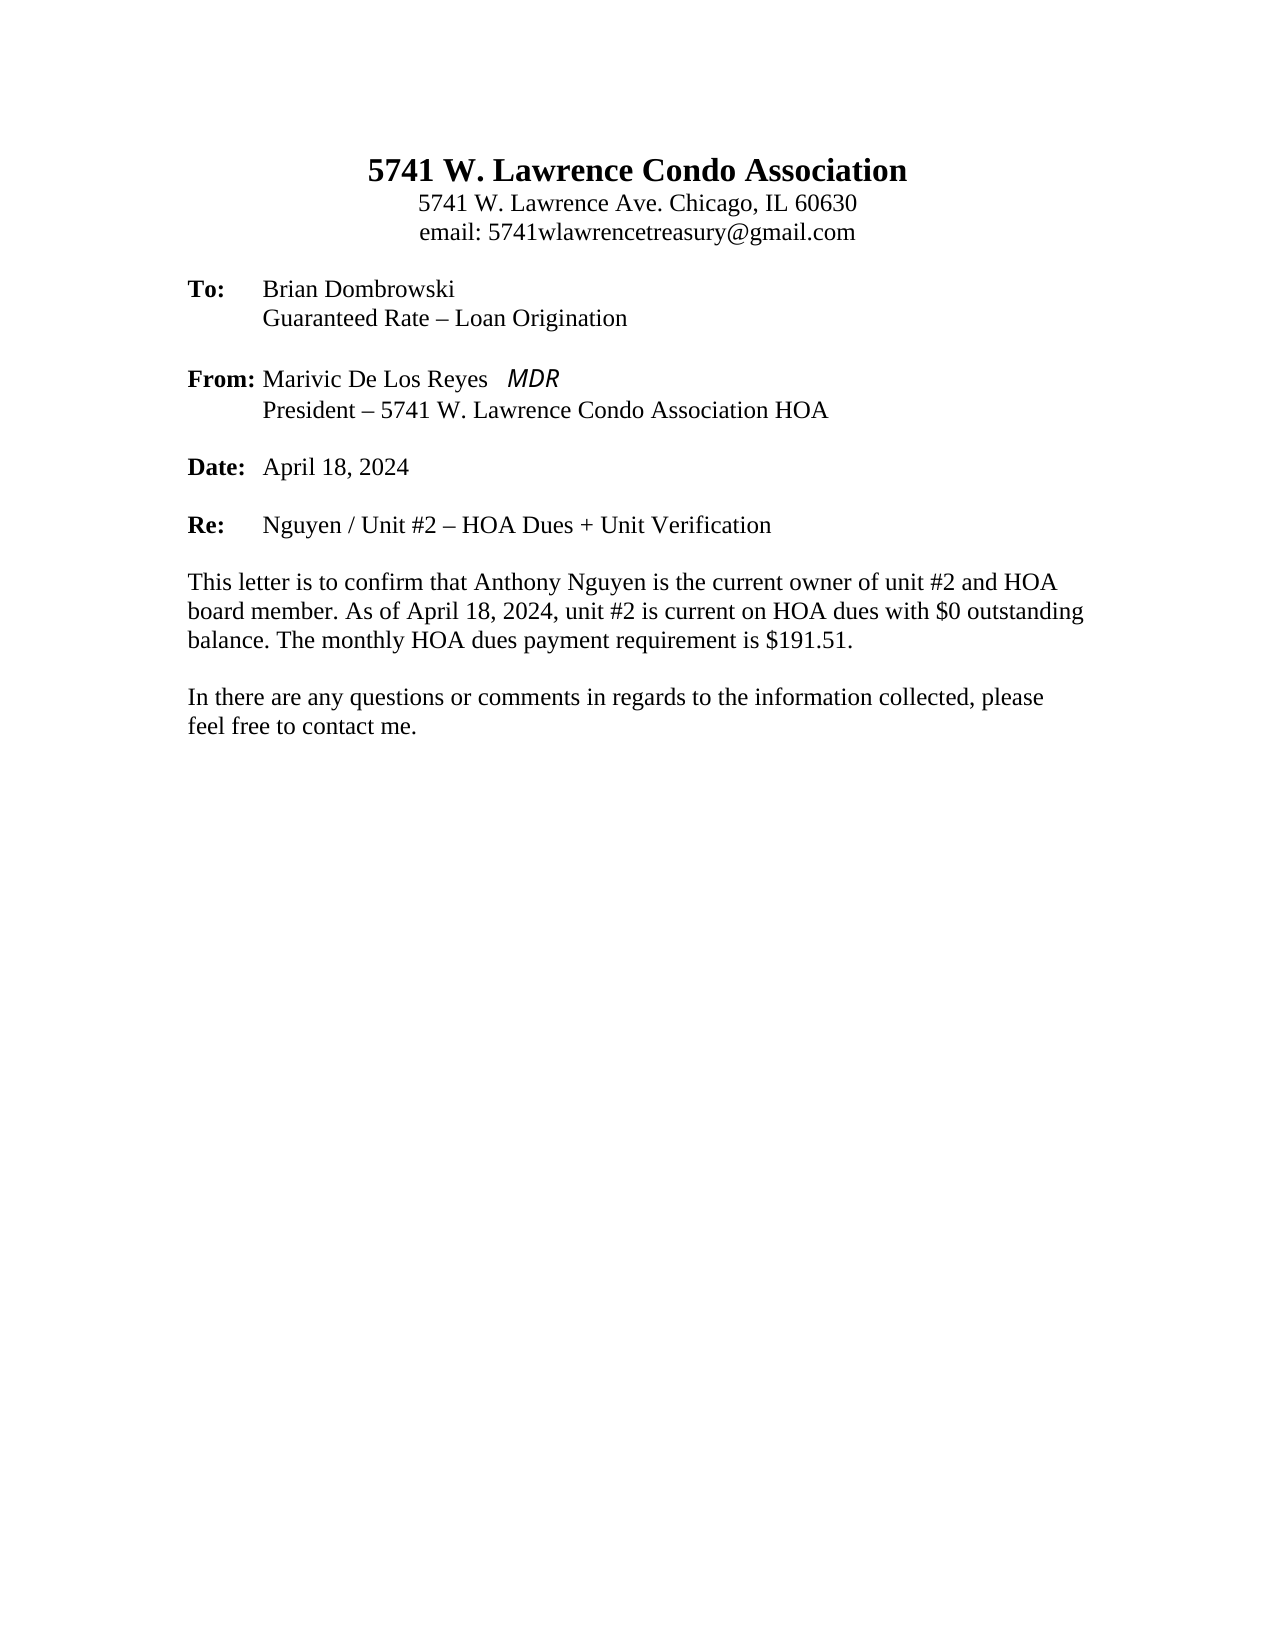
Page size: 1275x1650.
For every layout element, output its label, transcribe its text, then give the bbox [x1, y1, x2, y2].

text Date: April 18, 2024 [187, 452, 1087, 481]
text This letter is to confirm that Anthony Nguyen is the current owner of unit #2 and HOA board member. As of April 18, 2024, unit #2 is current on HOA dues with $0 outstanding balance. The monthly HOA dues payment requirement is $191.51. [187, 567, 1087, 654]
text President – 5741 W. Lawrence Condo Association HOA [187, 395, 1087, 424]
text email: 5741wlawrencetreasury@gmail.com [187, 217, 1087, 246]
text From: Marivic De Los Reyes MDR [187, 361, 1087, 395]
text To: Brian Dombrowski [187, 274, 1087, 303]
text Guaranteed Rate – Loan Origination [187, 303, 1087, 332]
text In there are any questions or comments in regards to the information collected, please feel free to contact me. [187, 682, 1087, 740]
text Re: Nguyen / Unit #2 – HOA Dues + Unit Verification [187, 510, 1087, 539]
text 5741 W. Lawrence Condo Association [187, 150, 1087, 188]
text 5741 W. Lawrence Ave. Chicago, IL 60630 [187, 188, 1087, 217]
